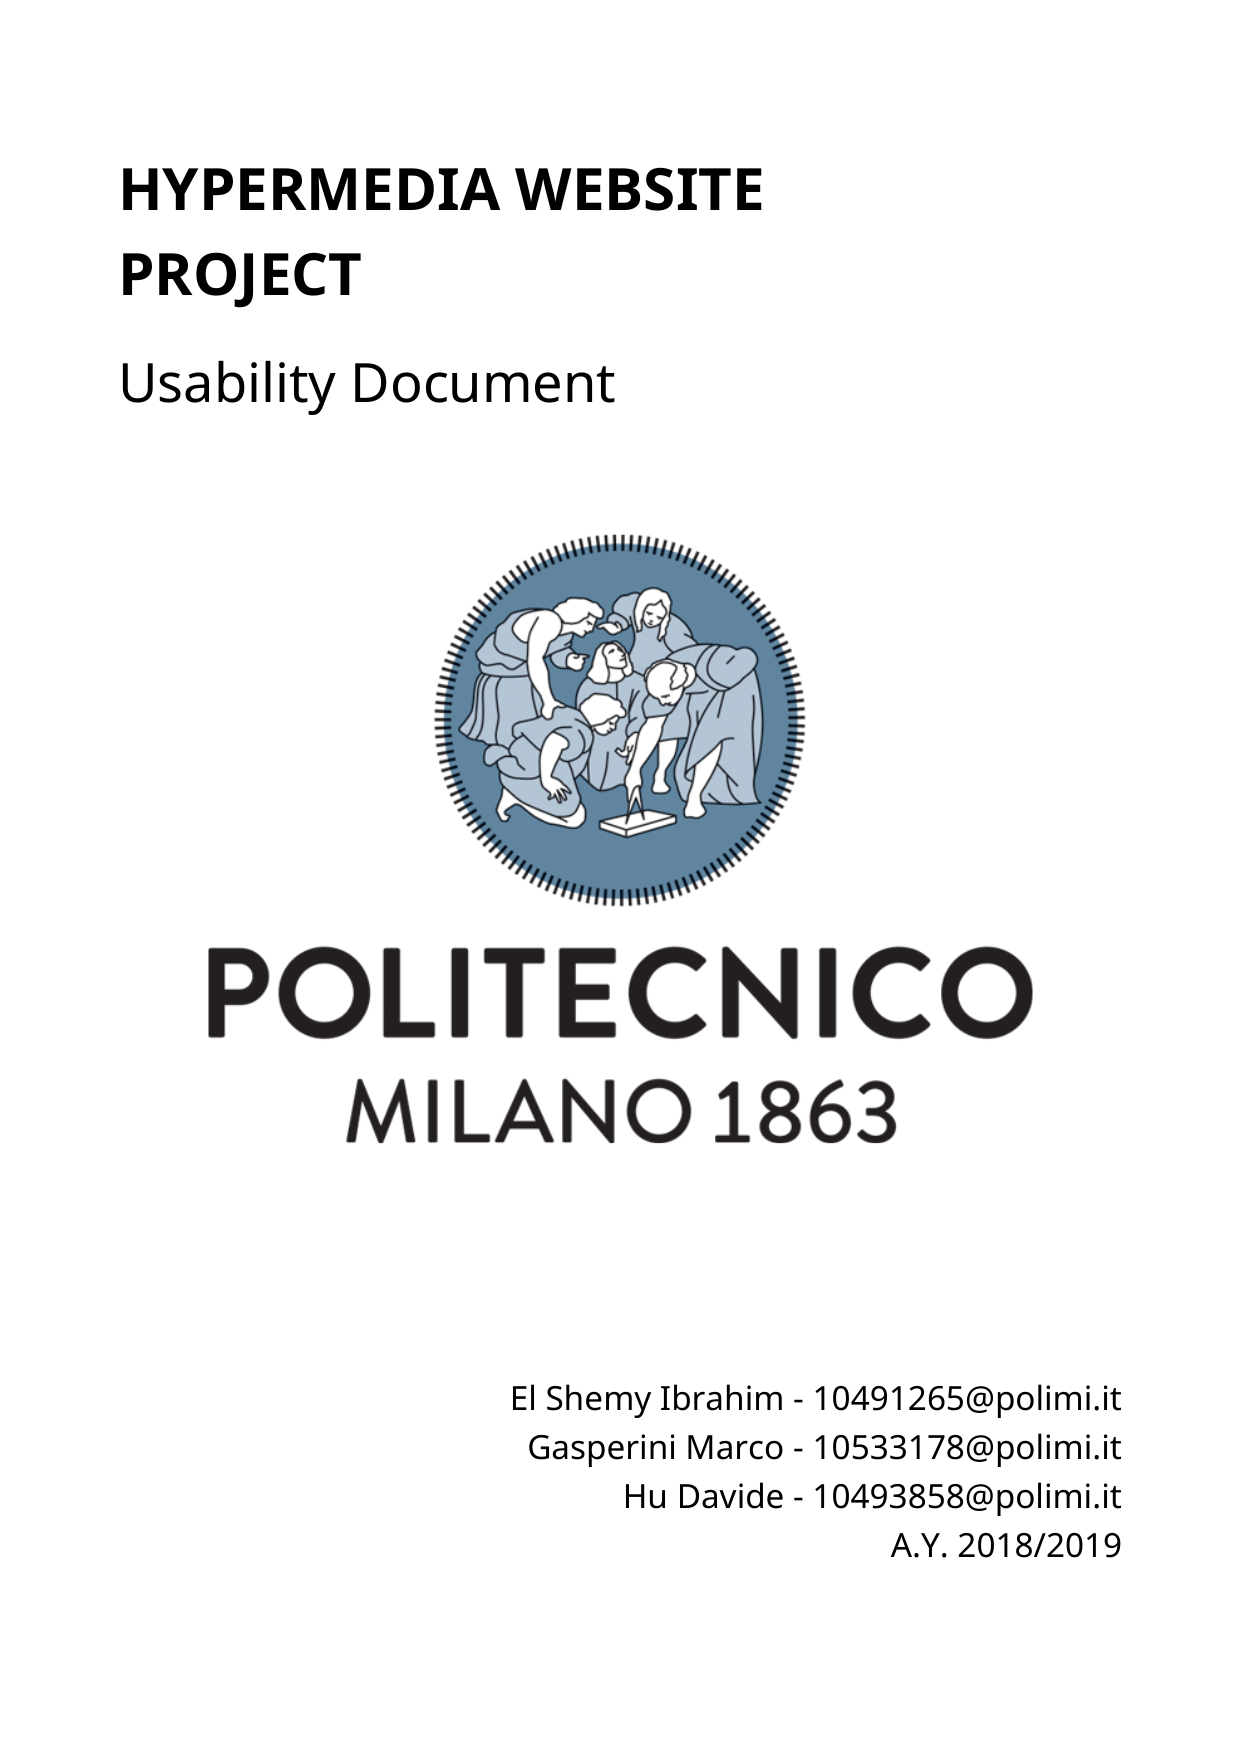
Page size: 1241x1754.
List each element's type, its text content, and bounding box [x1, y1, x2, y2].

subtitle Gasperini Marco - 10533178@polimi.it [118, 1423, 1122, 1469]
subtitle Usability Document [118, 344, 1122, 418]
subtitle A.Y. 2018/2019 [118, 1521, 1122, 1567]
subtitle Hu Davide - 10493858@polimi.it [118, 1472, 1122, 1518]
subtitle PROJECT [118, 233, 1122, 313]
subtitle HYPERMEDIA WEBSITE [118, 148, 1122, 227]
picture [118, 522, 1122, 1151]
subtitle El Shemy Ibrahim - 10491265@polimi.it [118, 1374, 1122, 1420]
